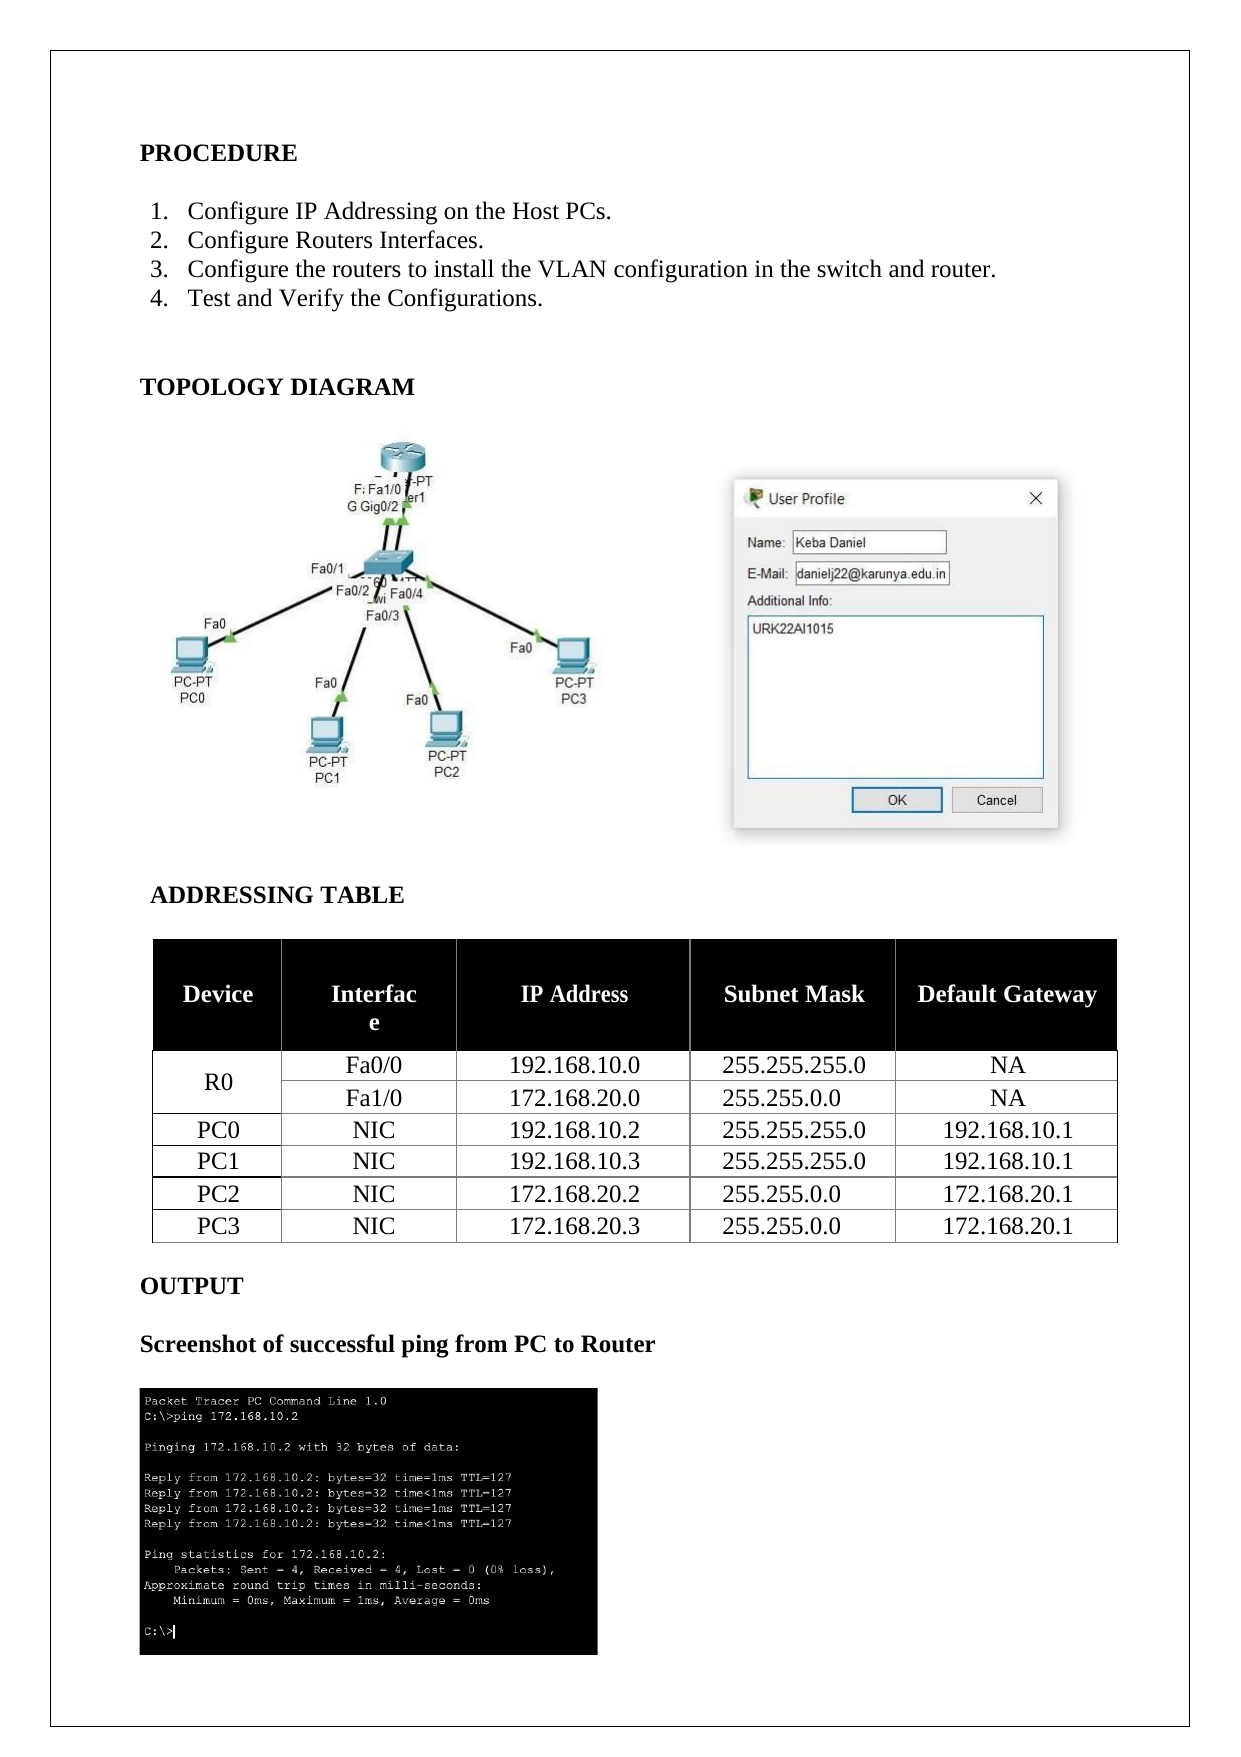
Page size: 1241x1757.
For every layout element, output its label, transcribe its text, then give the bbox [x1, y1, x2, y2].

table_cell 192.168.10.3 [457, 1146, 689, 1176]
table_cell 172.168.20.1 [896, 1178, 1117, 1209]
subtitle OUTPUT [139, 1271, 1186, 1300]
subtitle TOPOLOGY DIAGRAM [139, 372, 1186, 401]
table_cell 192.168.10.1 [896, 1146, 1117, 1176]
table_cell R0 [153, 1051, 281, 1113]
table_cell 172.168.20.1 [896, 1210, 1117, 1242]
table_cell Fa1/0 [282, 1081, 456, 1113]
table_header Interfac e [282, 939, 456, 1050]
list Configure IP Addressing on the Host PCs. [150, 196, 1186, 225]
table_cell PC2 [153, 1178, 281, 1209]
table_cell 255.255.255.0 [691, 1114, 895, 1144]
table_cell 192.168.10.2 [457, 1114, 689, 1144]
subtitle PROCEDURE [139, 138, 1186, 167]
table_cell NIC [282, 1146, 456, 1176]
table_cell 172.168.20.2 [457, 1178, 689, 1209]
list Configure the routers to install the VLAN configuration in the switch and router. [150, 254, 1186, 283]
list Configure Routers Interfaces. [150, 225, 1186, 254]
table_header Device [153, 939, 281, 1050]
table_header Default Gateway [896, 939, 1117, 1050]
table_header IP Address [457, 939, 689, 1050]
table_cell Fa0/0 [282, 1051, 456, 1080]
table_cell NIC [282, 1178, 456, 1209]
table_cell 255.255.0.0 [691, 1178, 895, 1209]
table_cell 255.255.0.0 [691, 1081, 895, 1113]
table_cell NA [896, 1051, 1117, 1080]
picture [139, 1388, 598, 1655]
table_cell 172.168.20.3 [457, 1210, 689, 1242]
table_cell NIC [282, 1210, 456, 1242]
list Test and Verify the Configurations. [150, 283, 1186, 311]
table_cell PC1 [153, 1146, 281, 1176]
text ADDRESSING TABLE [150, 881, 1186, 909]
text Screenshot of successful ping from PC to Router [139, 1329, 1186, 1358]
table_cell PC0 [153, 1114, 281, 1144]
table_cell 255.255.255.0 [691, 1051, 895, 1080]
table_cell 172.168.20.0 [457, 1081, 689, 1113]
table_header Subnet Mask [691, 939, 895, 1050]
table_cell PC3 [153, 1210, 281, 1242]
table_cell 192.168.10.1 [896, 1114, 1117, 1144]
table_cell 192.168.10.0 [457, 1051, 689, 1080]
picture [170, 427, 1084, 852]
table_cell NIC [282, 1114, 456, 1144]
table_cell 255.255.255.0 [691, 1146, 895, 1176]
table_cell 255.255.0.0 [691, 1210, 895, 1242]
table_cell NA [896, 1081, 1117, 1113]
